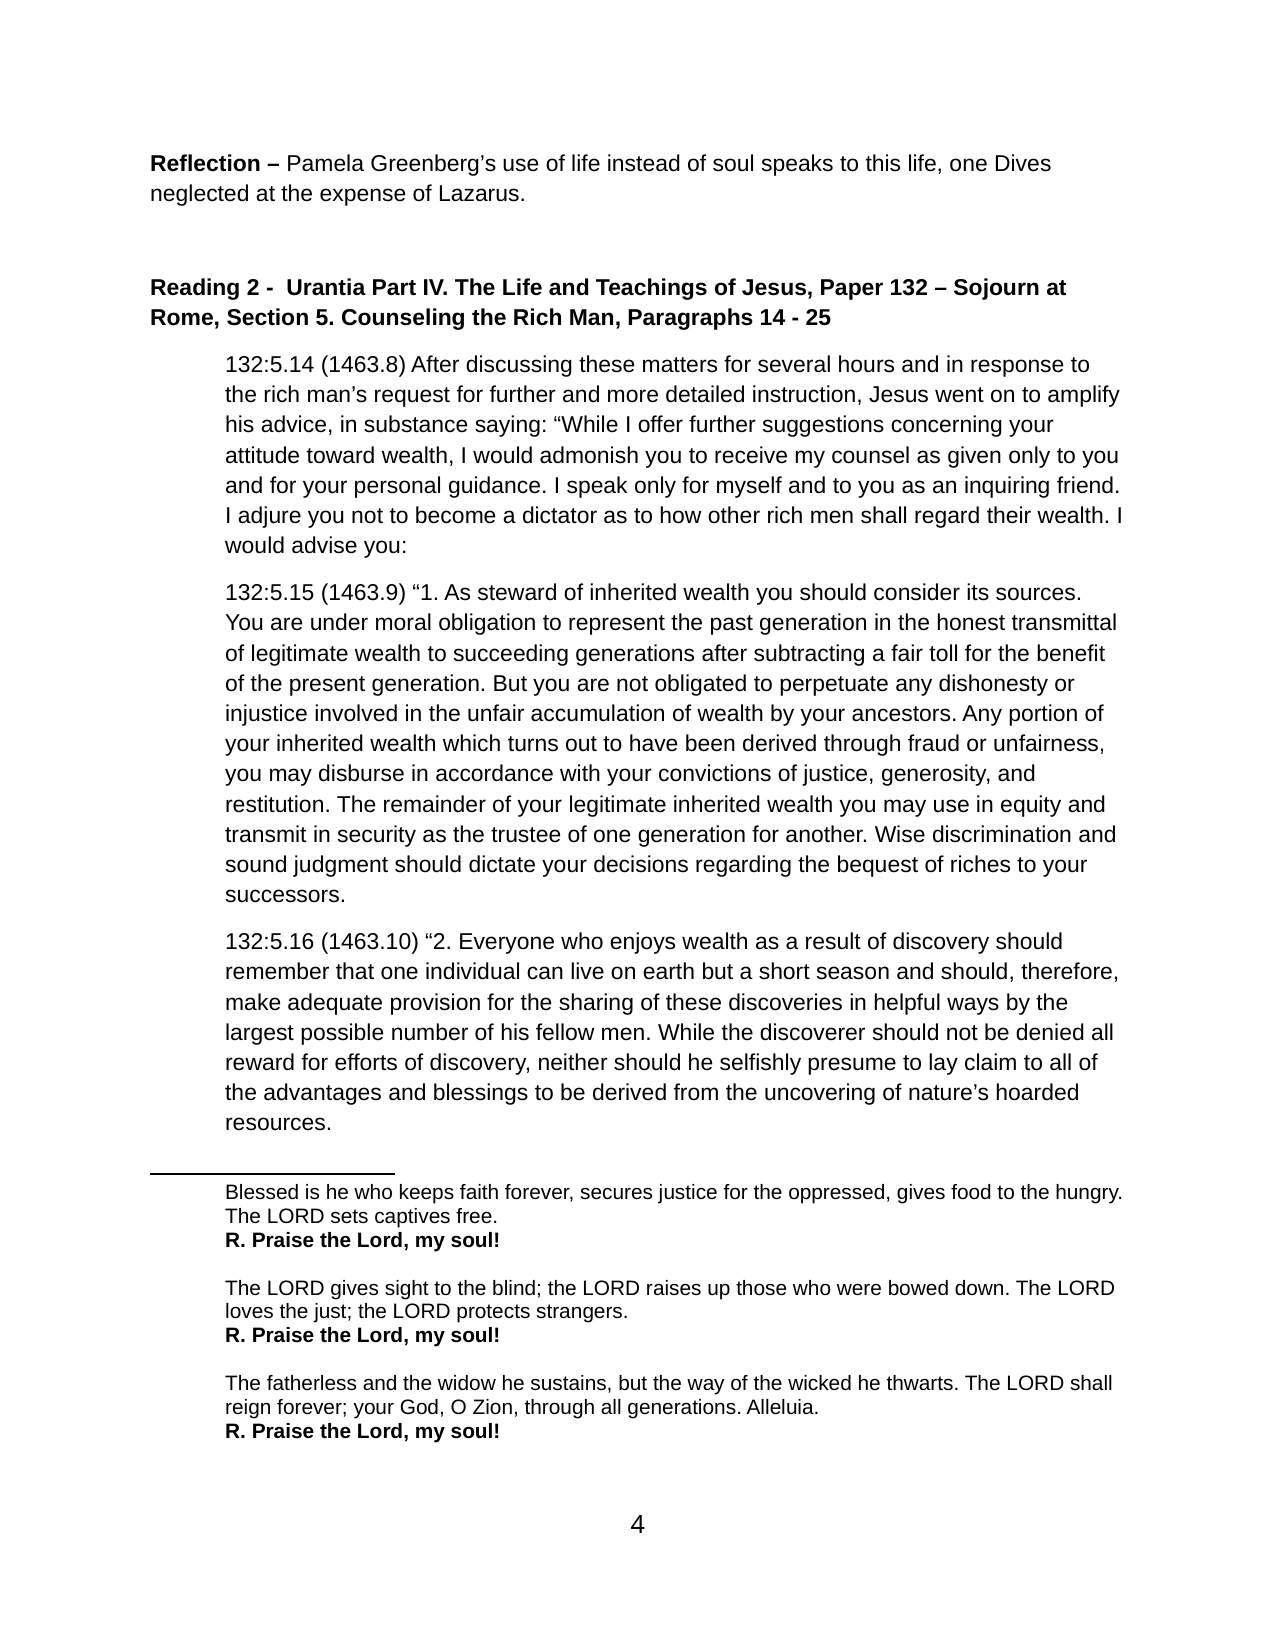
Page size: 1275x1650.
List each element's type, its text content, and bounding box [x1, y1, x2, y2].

text 132:5.16 (1463.10) “2. Everyone who enjoys wealth as a result of discovery should remember that one individual can live on earth but a short season and should, therefore, make adequate provision for the sharing of these discoveries in helpful ways by the largest possible number of his fellow men. While the discoverer should not be denied all reward for efforts of discovery, neither should he selfishly presume to lay claim to all of the advantages and blessings to be derived from the uncovering of nature’s hoarded resources. [225, 928, 1125, 1136]
text Reading 2 - Urantia Part IV. The Life and Teachings of Jesus, Paper 132 – Sojourn at Rome, Section 5. Counseling the Rich Man, Paragraphs 14 - 25 [150, 274, 1125, 331]
text 132:5.15 (1463.9) “1. As steward of inherited wealth you should consider its sources. You are under moral obligation to represent the past generation in the honest transmittal of legitimate wealth to succeeding generations after subtracting a fair toll for the benefit of the present generation. But you are not obligated to perpetuate any dishonesty or injustice involved in the unfair accumulation of wealth by your ancestors. Any portion of your inherited wealth which turns out to have been derived through fraud or unfairness, you may disburse in accordance with your convictions of justice, generosity, and restitution. The remainder of your legitimate inherited wealth you may use in equity and transmit in security as the trustee of one generation for another. Wise discrimination and sound judgment should dictate your decisions regarding the bequest of riches to your successors. [225, 579, 1125, 908]
text Reflection – Pamela Greenberg’s use of life instead of soul speaks to this life, one Dives neglected at the expense of Lazarus. [150, 150, 1125, 207]
text 132:5.14 (1463.8) After discussing these matters for several hours and in response to the rich man’s request for further and more detailed instruction, Jesus went on to amplify his advice, in substance saying: “While I offer further suggestions concerning your attitude toward wealth, I would admonish you to receive my counsel as given only to you and for your personal guidance. I speak only for myself and to you as an inquiring friend. I adjure you not to become a dictator as to how other rich men shall regard their wealth. I would advise you: [225, 351, 1125, 559]
